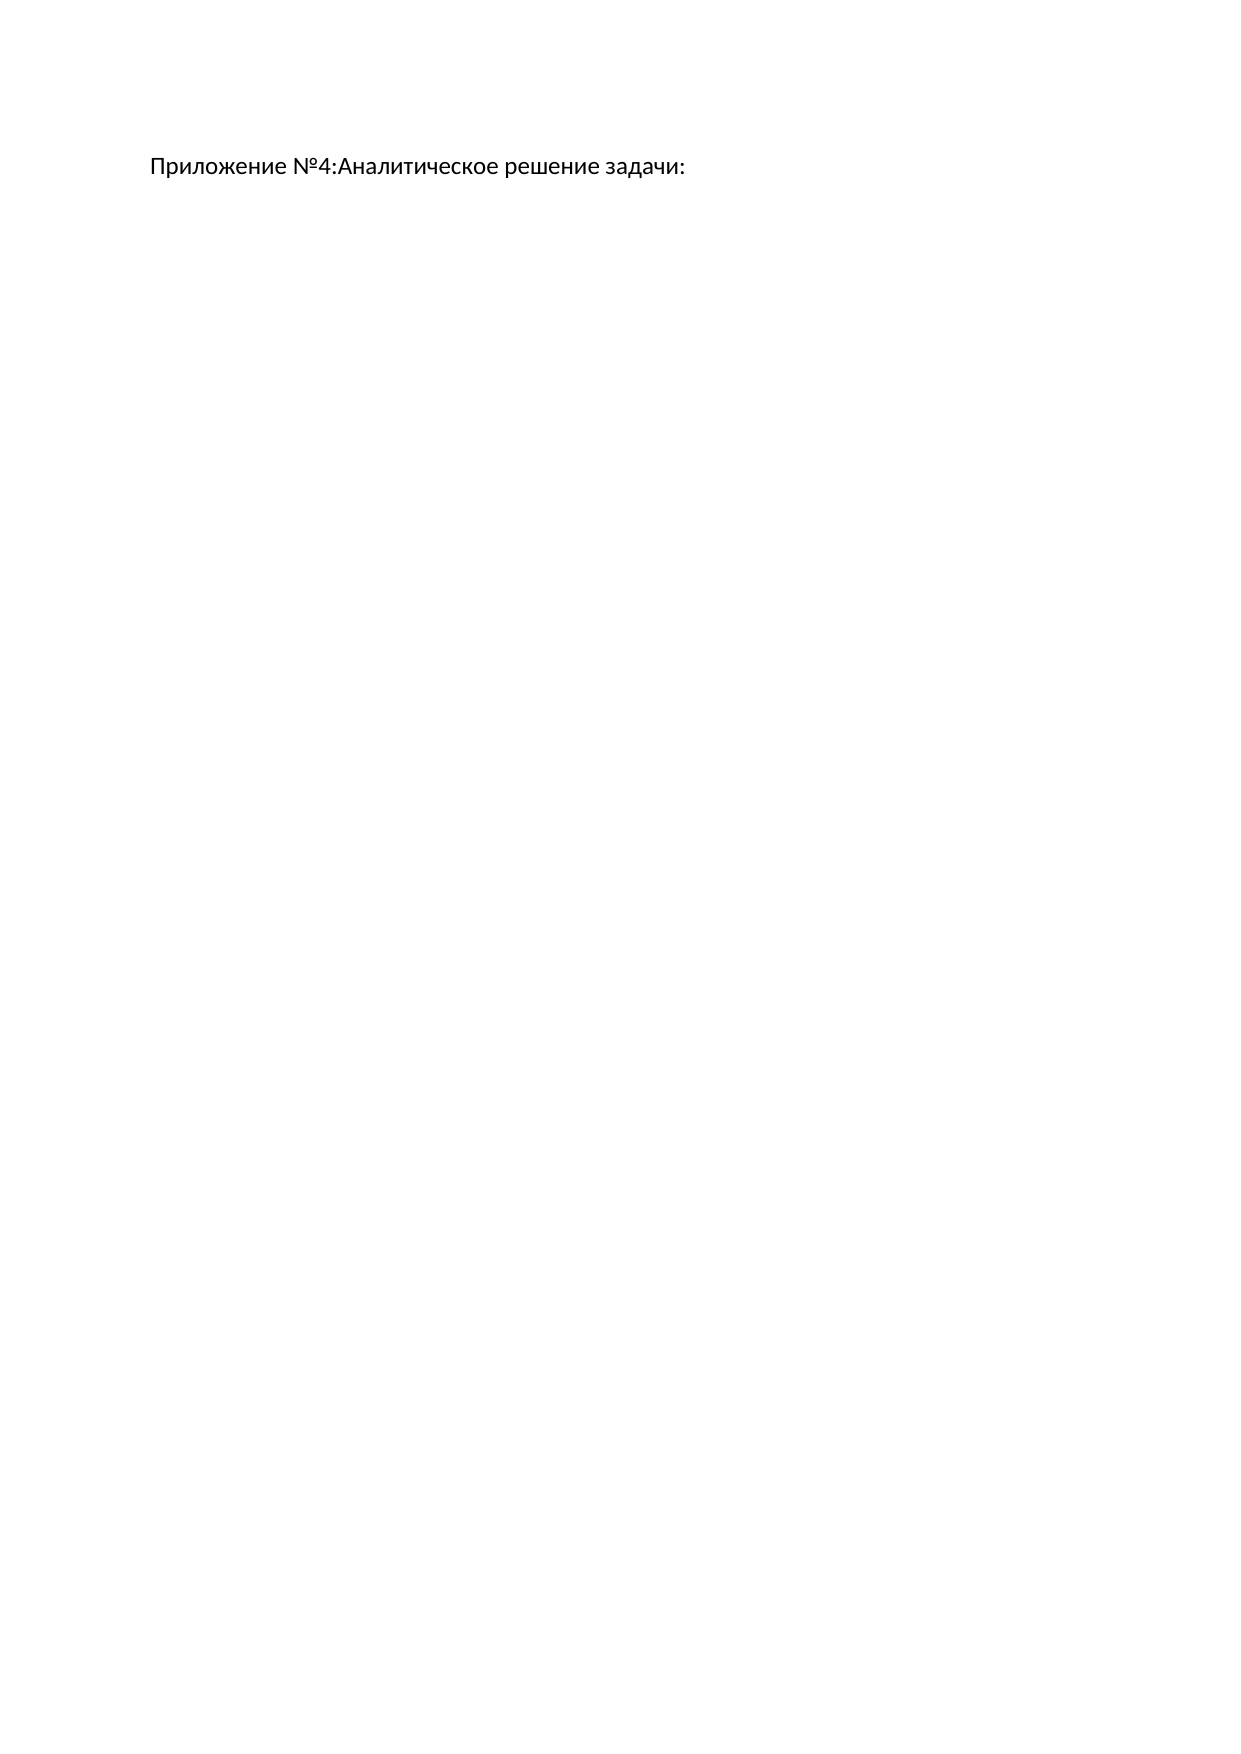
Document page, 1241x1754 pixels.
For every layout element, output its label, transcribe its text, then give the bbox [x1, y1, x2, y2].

text Приложение №4:Аналитическое решение задачи: [150, 150, 1090, 181]
